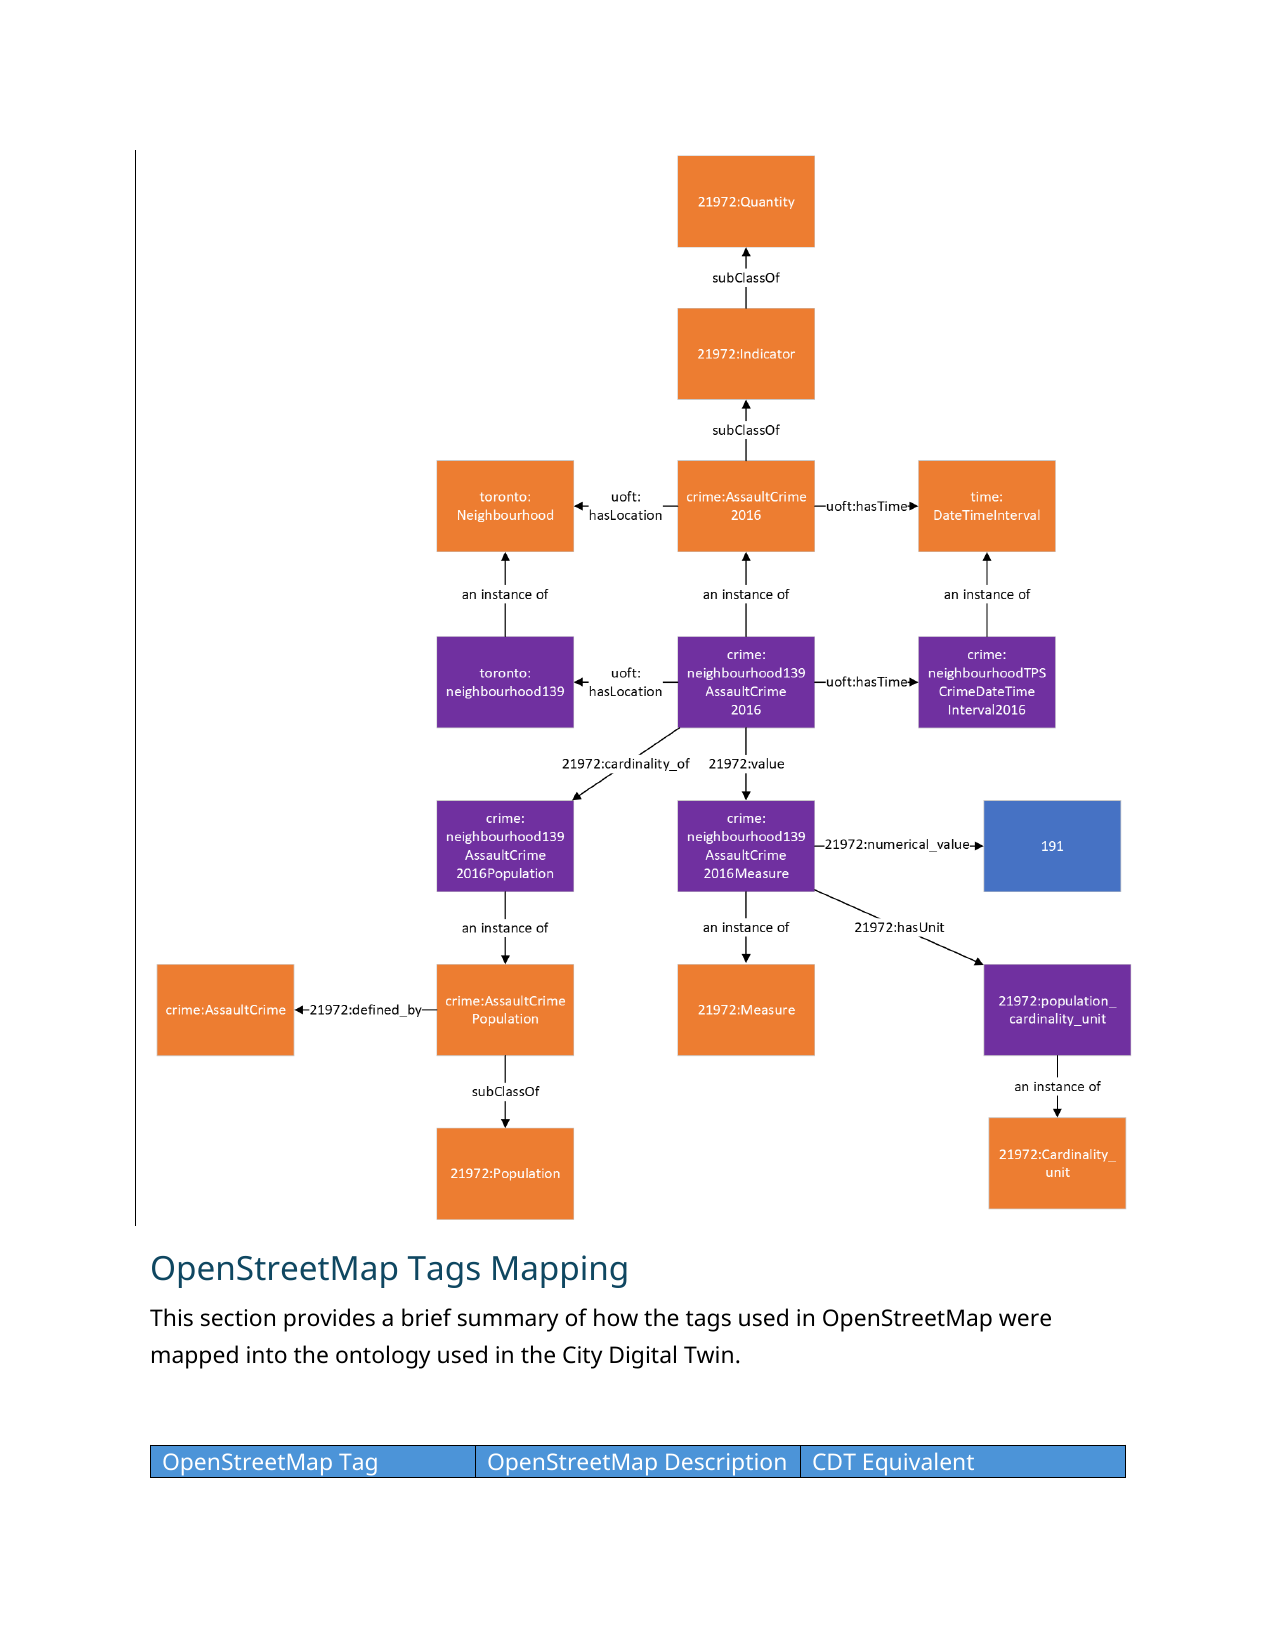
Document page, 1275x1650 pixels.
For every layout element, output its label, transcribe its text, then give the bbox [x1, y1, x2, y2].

picture [150, 150, 1137, 1226]
table_header CDT Equivalent [801, 1446, 1125, 1477]
subtitle OpenStreetMap Tags Mapping [150, 1245, 1125, 1291]
text This section provides a brief summary of how the tags used in OpenStreetMap were mapped into the ontology used in the City Digital Twin. [150, 1302, 1125, 1370]
table_header OpenStreetMap Description [476, 1446, 800, 1477]
table_header OpenStreetMap Tag [151, 1446, 475, 1477]
